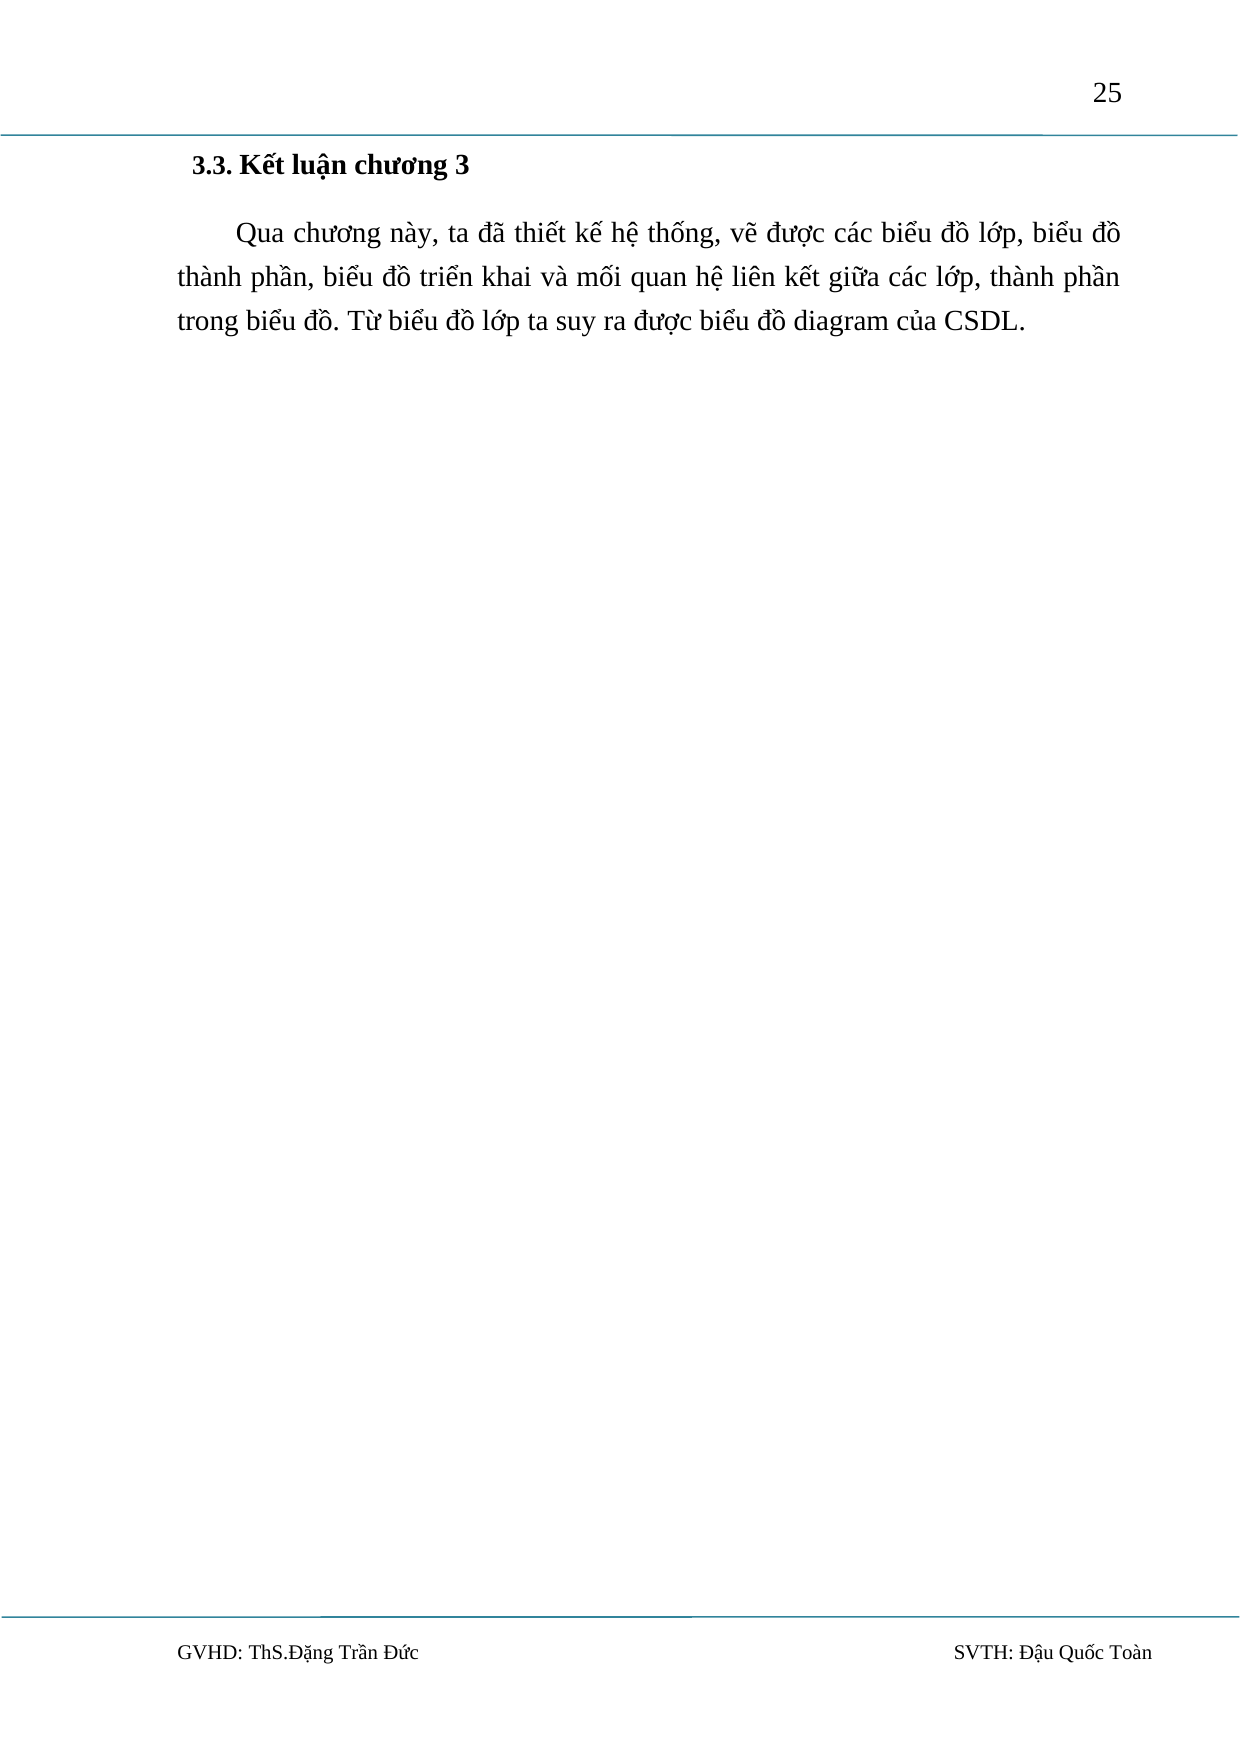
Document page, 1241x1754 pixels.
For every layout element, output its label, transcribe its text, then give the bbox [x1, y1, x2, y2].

text Qua chương này, ta đã thiết kế hệ thống, vẽ được các biểu đồ lớp, biểu đồ thành phần, biểu đồ triển khai và mối quan hệ liên kết giữa các lớp, thành phần trong biểu đồ. Từ biểu đồ lớp ta suy ra được biểu đồ diagram của CSDL. [177, 216, 1122, 336]
subtitle Kết luận chương 3 [192, 147, 1122, 181]
